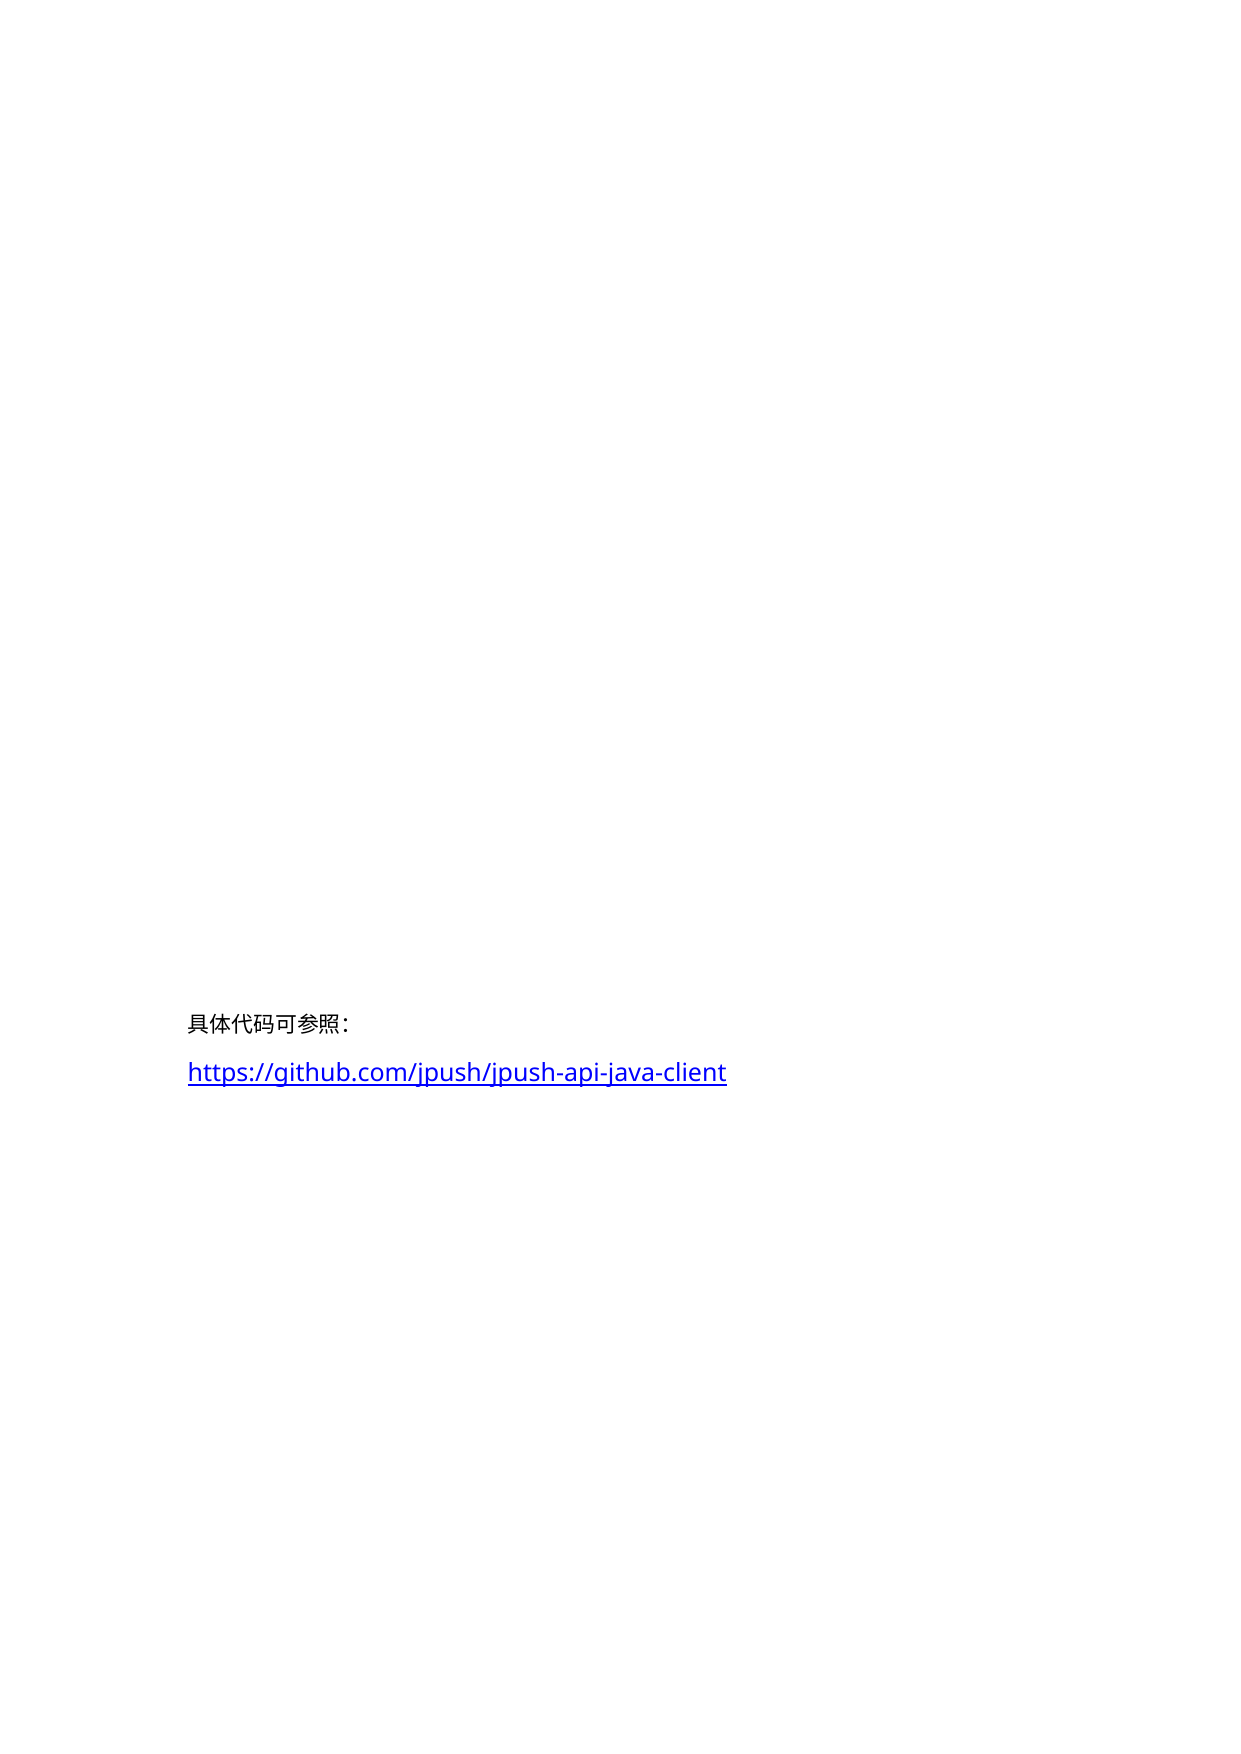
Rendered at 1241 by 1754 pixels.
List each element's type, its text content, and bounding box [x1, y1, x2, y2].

text https://github.com/jpush/jpush-api-java-client [187, 1039, 1053, 1104]
text 具体代码可参照： [187, 1007, 1053, 1039]
